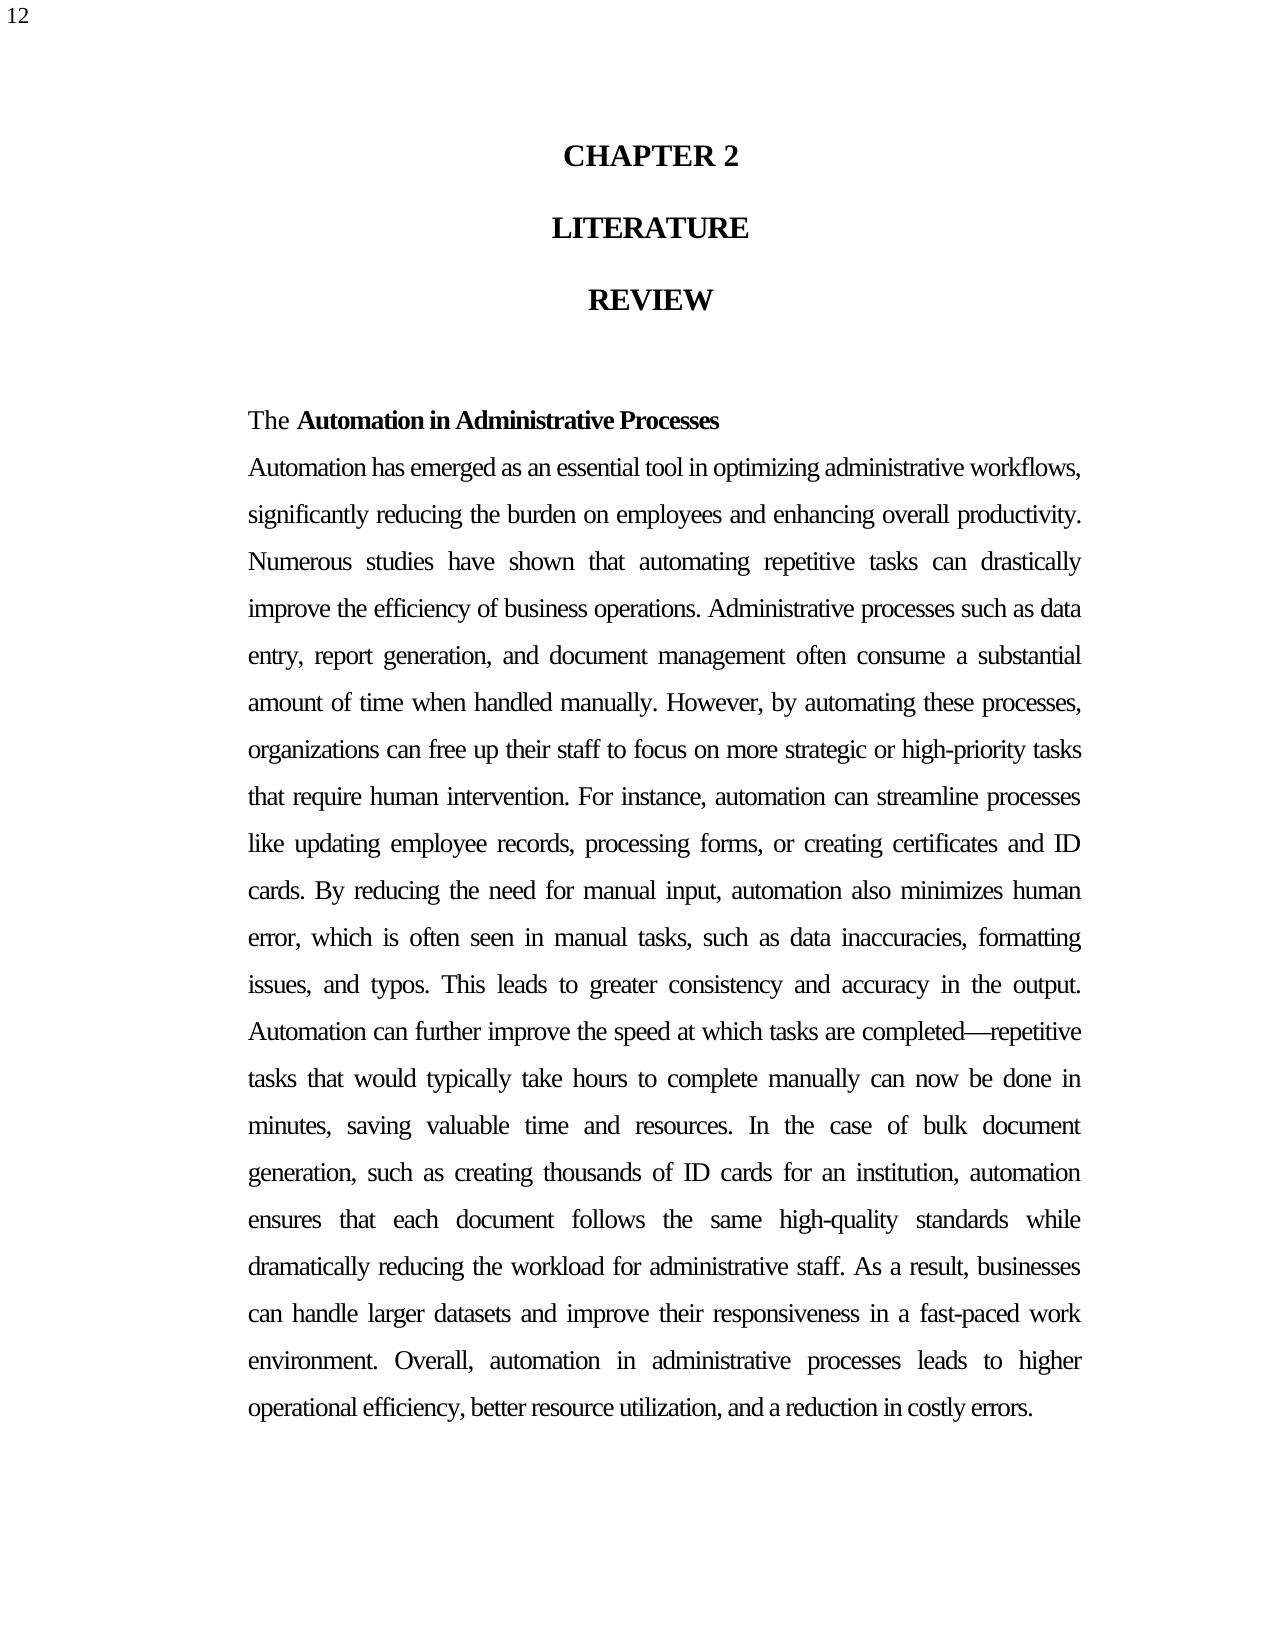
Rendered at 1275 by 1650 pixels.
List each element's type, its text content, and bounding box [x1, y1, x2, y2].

text The Automation in Administrative Processes [248, 404, 1082, 436]
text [248, 451, 1082, 1422]
subtitle CHAPTER 2 LITERATURE REVIEW [486, 137, 816, 317]
